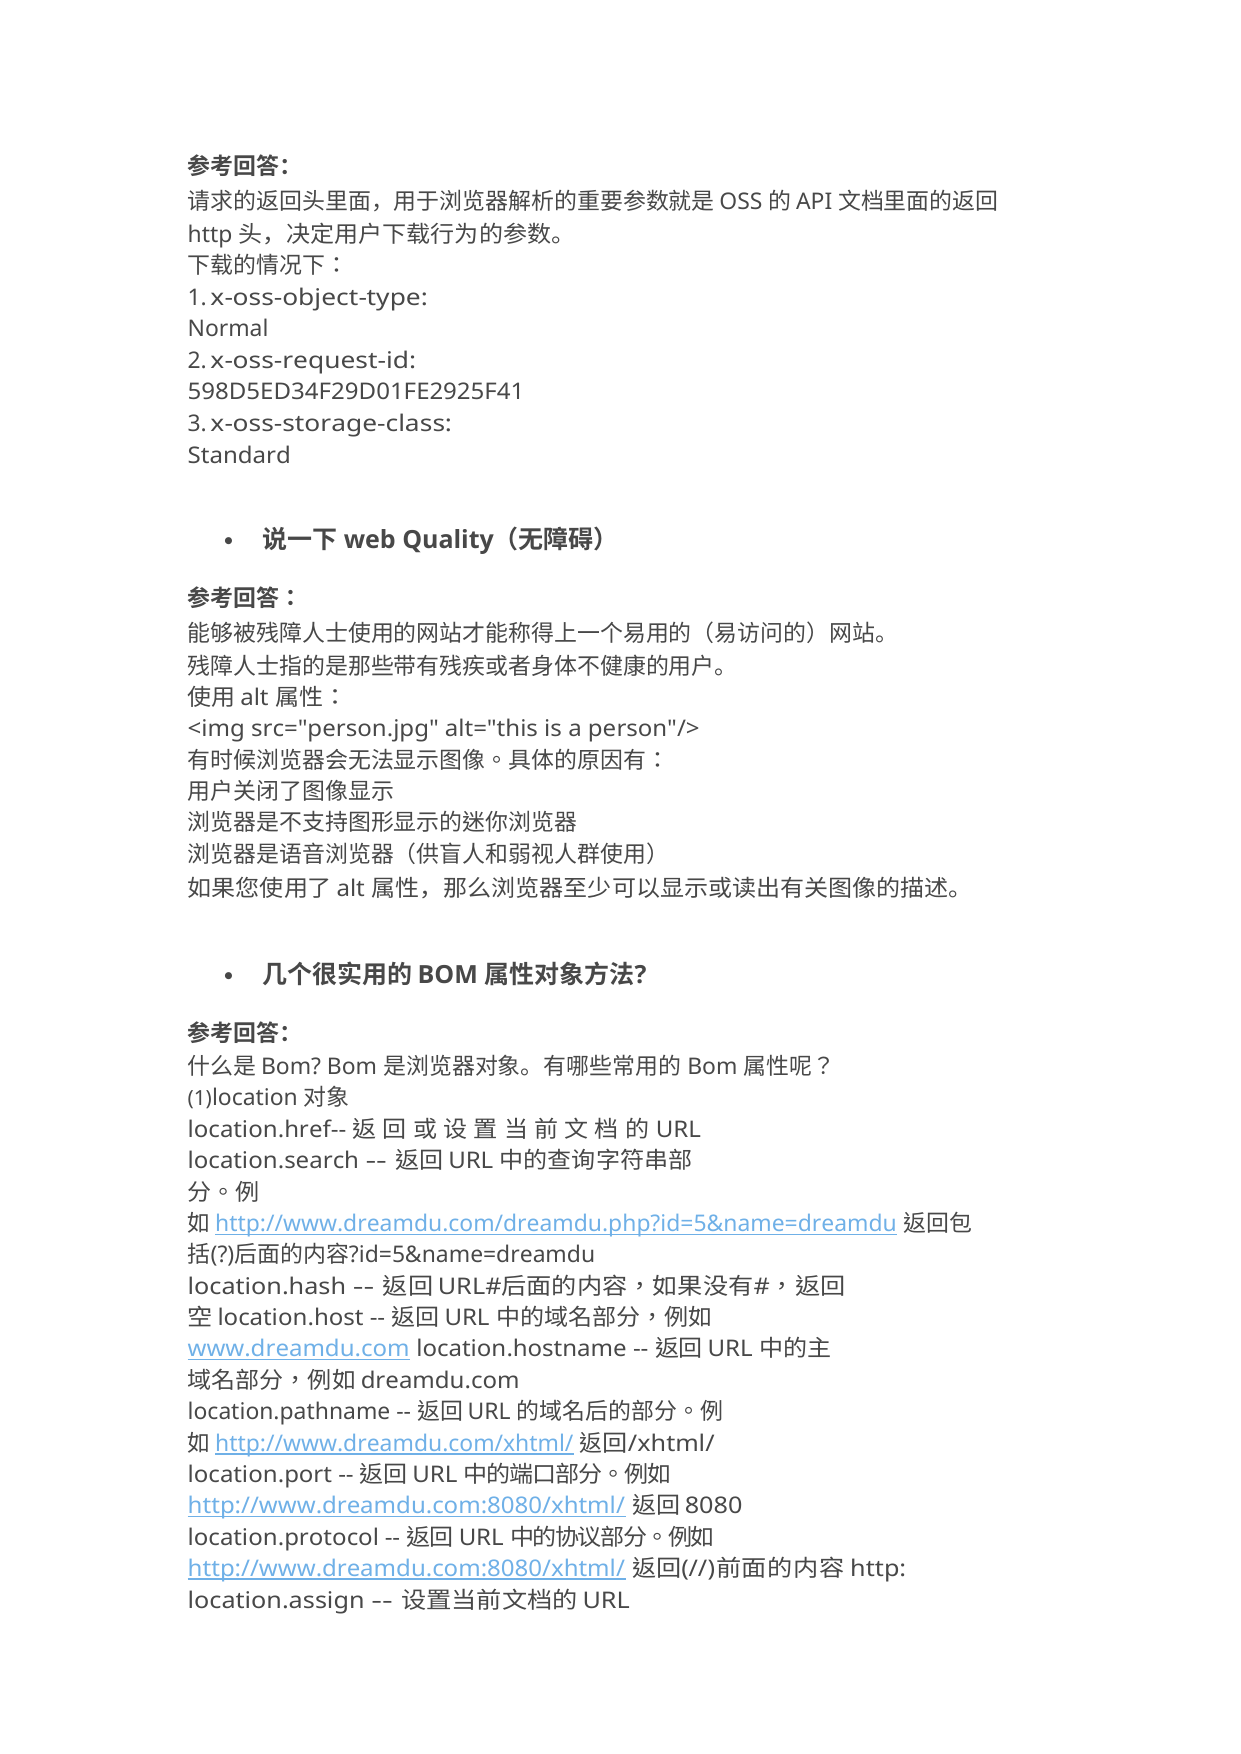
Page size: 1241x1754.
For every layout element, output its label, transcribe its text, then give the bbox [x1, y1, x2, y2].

text location.protocol -- 返回URL 中的协议部分。例如 http://www.dreamdu.com:8080/xhtml/ 返回(//)前面的内容http: [187, 1521, 1053, 1583]
text 能够被残障人士使用的网站才能称得上一个易用的（易访问的）网站。残障人士指的是那些带有残疾或者身体不健康的用户。 [187, 614, 898, 681]
subtitle 说一下 web Quality（无障碍） [225, 521, 1088, 556]
list x-oss-object-type: [187, 281, 1088, 312]
text 使用alt 属性： [187, 681, 1088, 712]
text 什么是Bom? Bom 是浏览器对象。有哪些常用的 Bom 属性呢？ [187, 1050, 1088, 1081]
subtitle 参考回答： [187, 1009, 1088, 1050]
text location.hash -- 返回URL#后面的内容，如果没有#，返回空location.host -- 返回URL 中的域名部分，例如 www.dreamdu.com location.hostname -- 返回URL 中的主域名部分，例如dreamdu.com [187, 1270, 848, 1395]
list location 对象 [187, 1081, 1088, 1113]
text 598D5ED34F29D01FE2925F41 [187, 375, 1088, 407]
text 下载的情况下： [187, 249, 1088, 281]
text 如http://www.dreamdu.com/dreamdu.php?id=5&name=dreamdu 返回包括(?)后面的内容?id=5&name=dreamdu [187, 1207, 986, 1269]
text 浏览器是不支持图形显示的迷你浏览器 [187, 806, 1088, 838]
text <img src="person.jpg" alt="this is a person"/> [187, 712, 1088, 743]
text location.port -- 返回URL 中的端口部分。例如 http://www.dreamdu.com:8080/xhtml/ 返回8080 [187, 1458, 1044, 1521]
list x-oss-request-id: [187, 343, 1088, 375]
subtitle 几个很实用的 BOM 属性对象方法? [225, 955, 1088, 991]
text 请求的返回头里面，用于浏览器解析的重要参数就是OSS 的API 文档里面的返回 http 头，决定用户下载行为的参数。 [187, 183, 1036, 249]
text location.href-- 返 回 或 设 置 当 前 文 档 的 URL location.search -- 返回URL 中的查询字符串部分。例 [187, 1113, 724, 1207]
text location.assign -- 设置当前文档的URL [187, 1583, 1088, 1615]
text location.pathname -- 返回URL 的域名后的部分。例如http://www.dreamdu.com/xhtml/ 返回/xhtml/ [187, 1395, 1044, 1458]
list x-oss-storage-class: [187, 407, 1088, 438]
subtitle 参考回答： [187, 573, 1088, 614]
text Normal [187, 312, 1088, 343]
text Standard [187, 439, 1088, 470]
text 有时候浏览器会无法显示图像。具体的原因有： 用户关闭了图像显示 [187, 744, 669, 806]
text 浏览器是语音浏览器（供盲人和弱视人群使用） [187, 838, 1088, 869]
subtitle 参考回答： [187, 144, 1088, 183]
text 如果您使用了alt 属性，那么浏览器至少可以显示或读出有关图像的描述。 [187, 870, 1088, 903]
